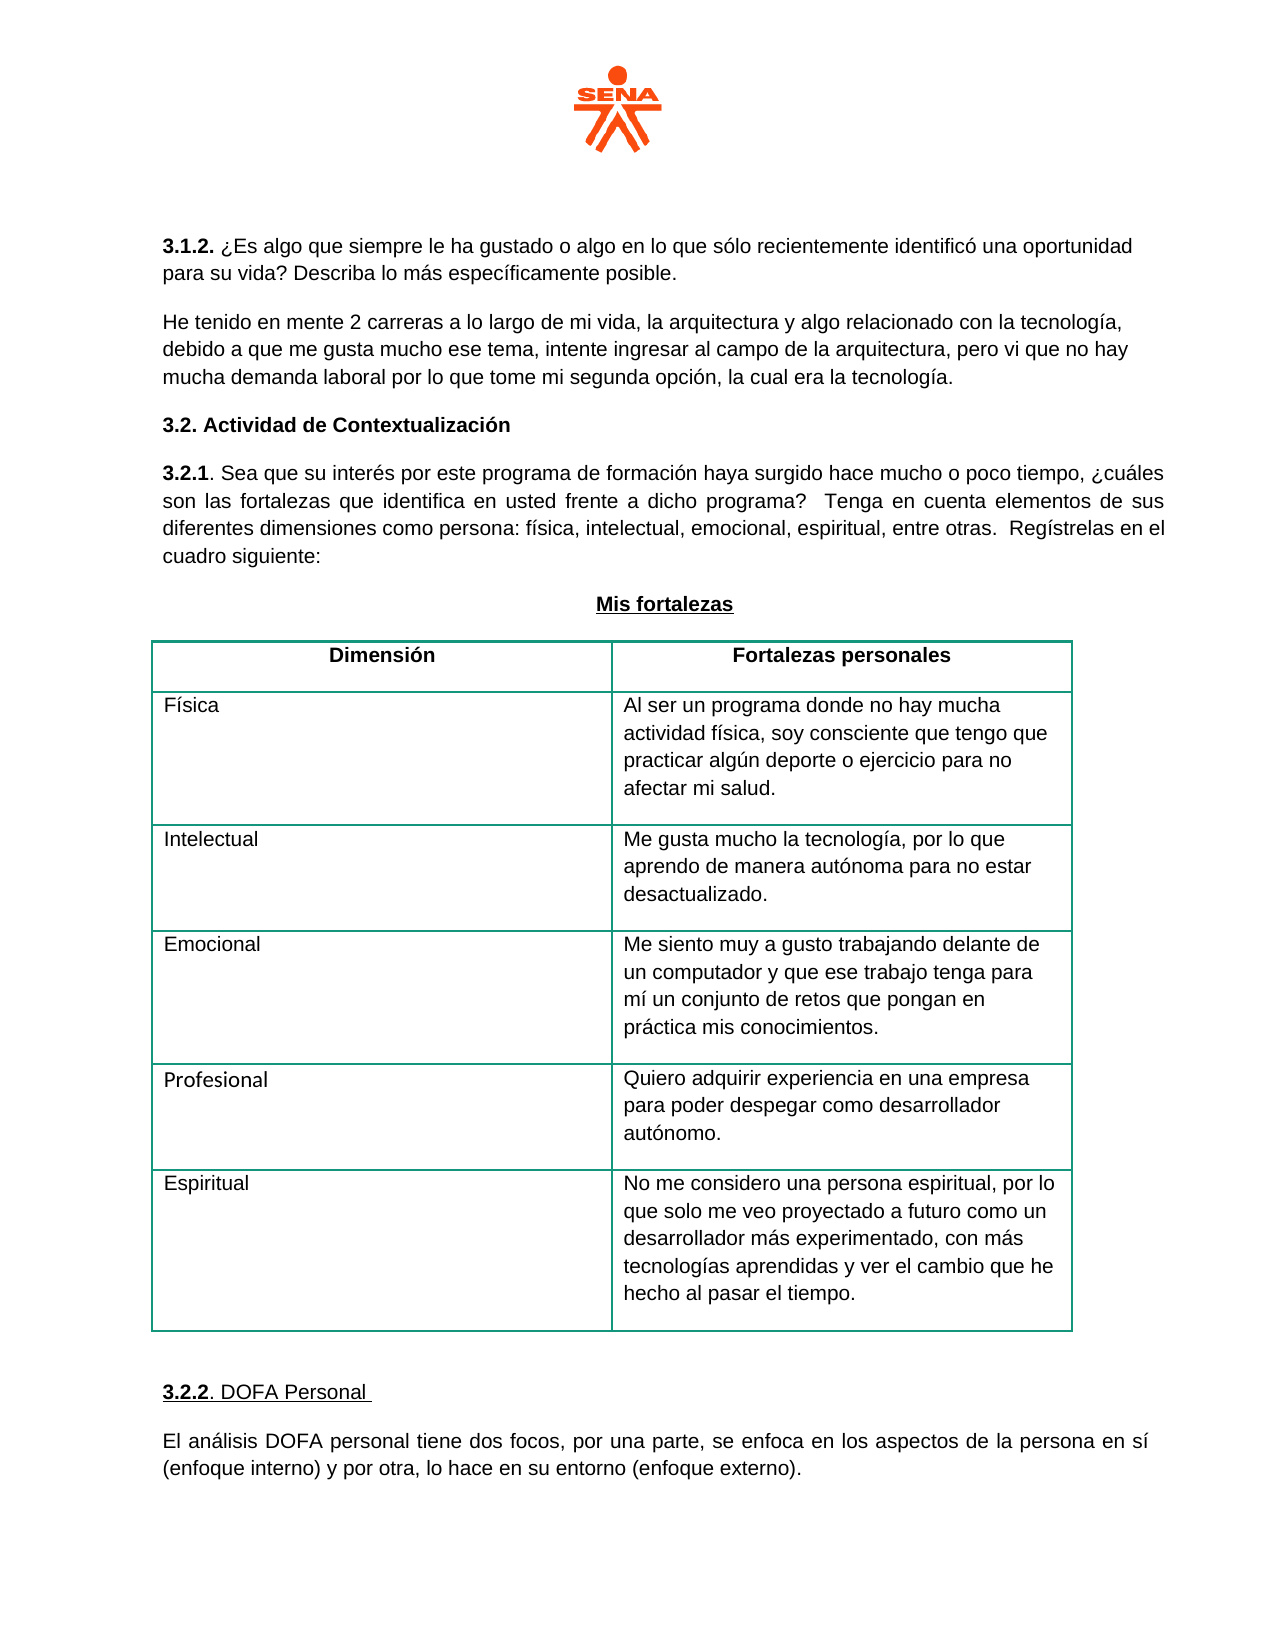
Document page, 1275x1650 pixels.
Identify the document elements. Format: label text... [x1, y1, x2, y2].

table_header Dimensión [153, 643, 611, 691]
table_cell Física [153, 693, 611, 824]
text 3.2.1. Sea que su interés por este programa de formación haya surgido hace mucho o poco tiempo, ¿cuáles son las fortalezas que identifica en usted frente a dicho programa? Tenga en cuenta elementos de sus diferentes dimensiones como persona: física, intelectual, emocional, espiritual, entre otras. Regístrelas en el cuadro siguiente: [162, 461, 1167, 568]
text 3.2. Actividad de Contextualización [162, 413, 1167, 437]
text Mis fortalezas [162, 592, 1167, 616]
text 3.1.2. ¿Es algo que siempre le ha gustado o algo en lo que sólo recientemente identificó una oportunidad para su vida? Describa lo más específicamente posible. [162, 234, 1167, 285]
text 3.2.2. DOFA Personal [162, 1380, 1167, 1404]
text El análisis DOFA personal tiene dos focos, por una parte, se enfoca en los aspectos de la persona en sí (enfoque interno) y por otra, lo hace en su entorno (enfoque externo). [162, 1428, 1151, 1480]
text He tenido en mente 2 carreras a lo largo de mi vida, la arquitectura y algo relacionado con la tecnología, debido a que me gusta mucho ese tema, intente ingresar al campo de la arquitectura, pero vi que no hay mucha demanda laboral por lo que tome mi segunda opción, la cual era la tecnología. [162, 309, 1167, 388]
table_cell Al ser un programa donde no hay mucha actividad física, soy consciente que tengo que practicar algún deporte o ejercicio para no afectar mi salud. [613, 693, 1071, 824]
table_cell Emocional [153, 932, 611, 1063]
table_cell Profesional [153, 1065, 611, 1169]
table_cell Espiritual [153, 1171, 611, 1330]
picture [564, 62, 668, 157]
table_cell Quiero adquirir experiencia en una empresa para poder despegar como desarrollador autónomo. [613, 1065, 1071, 1169]
table_cell No me considero una persona espiritual, por lo que solo me veo proyectado a futuro como un desarrollador más experimentado, con más tecnologías aprendidas y ver el cambio que he hecho al pasar el tiempo. [613, 1171, 1071, 1330]
table_cell Me siento muy a gusto trabajando delante de un computador y que ese trabajo tenga para mí un conjunto de retos que pongan en práctica mis conocimientos. [613, 932, 1071, 1063]
table_header Fortalezas personales [613, 643, 1071, 691]
table_cell Me gusta mucho la tecnología, por lo que aprendo de manera autónoma para no estar desactualizado. [613, 826, 1071, 930]
table_cell Intelectual [153, 826, 611, 930]
